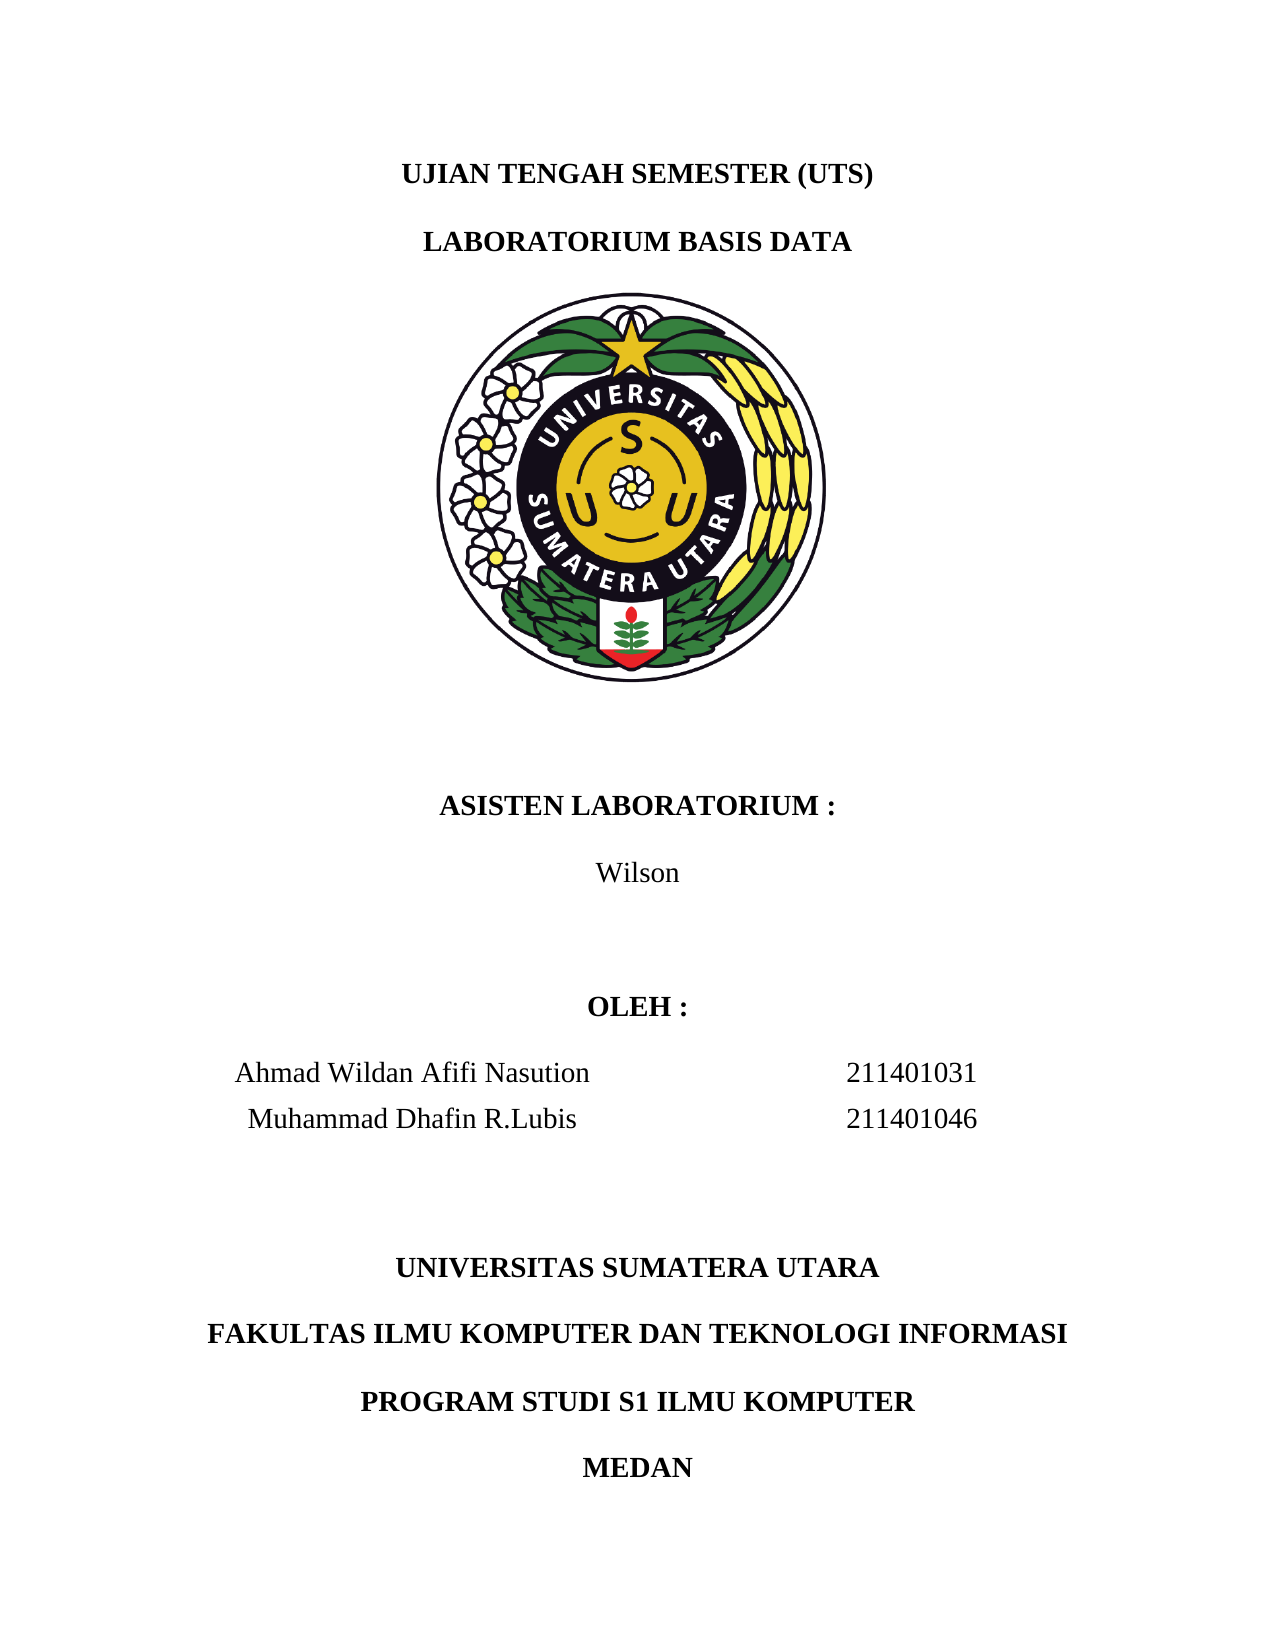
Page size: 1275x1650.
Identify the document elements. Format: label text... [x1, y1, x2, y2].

text MEDAN [389, 1451, 886, 1484]
text FAKULTAS ILMU KOMPUTER DAN TEKNOLOGI INFORMASI PROGRAM STUDI S1 ILMU KOMPUTER [202, 1317, 1073, 1417]
table_cell 211401046 [711, 1096, 998, 1135]
text Wilson [389, 855, 886, 888]
text UJIAN TENGAH SEMESTER (UTS) LABORATORIUM BASIS DATA [389, 157, 886, 257]
text OLEH : [389, 989, 886, 1022]
text UNIVERSITAS SUMATERA UTARA [389, 1250, 886, 1283]
text ASISTEN LABORATORIUM : [389, 788, 886, 821]
picture [434, 290, 828, 684]
table_cell Muhammad Dhafin R.Lubis [211, 1096, 711, 1135]
table_header Ahmad Wildan Afifi Nasution [211, 1057, 711, 1096]
table_header 211401031 [711, 1057, 998, 1096]
